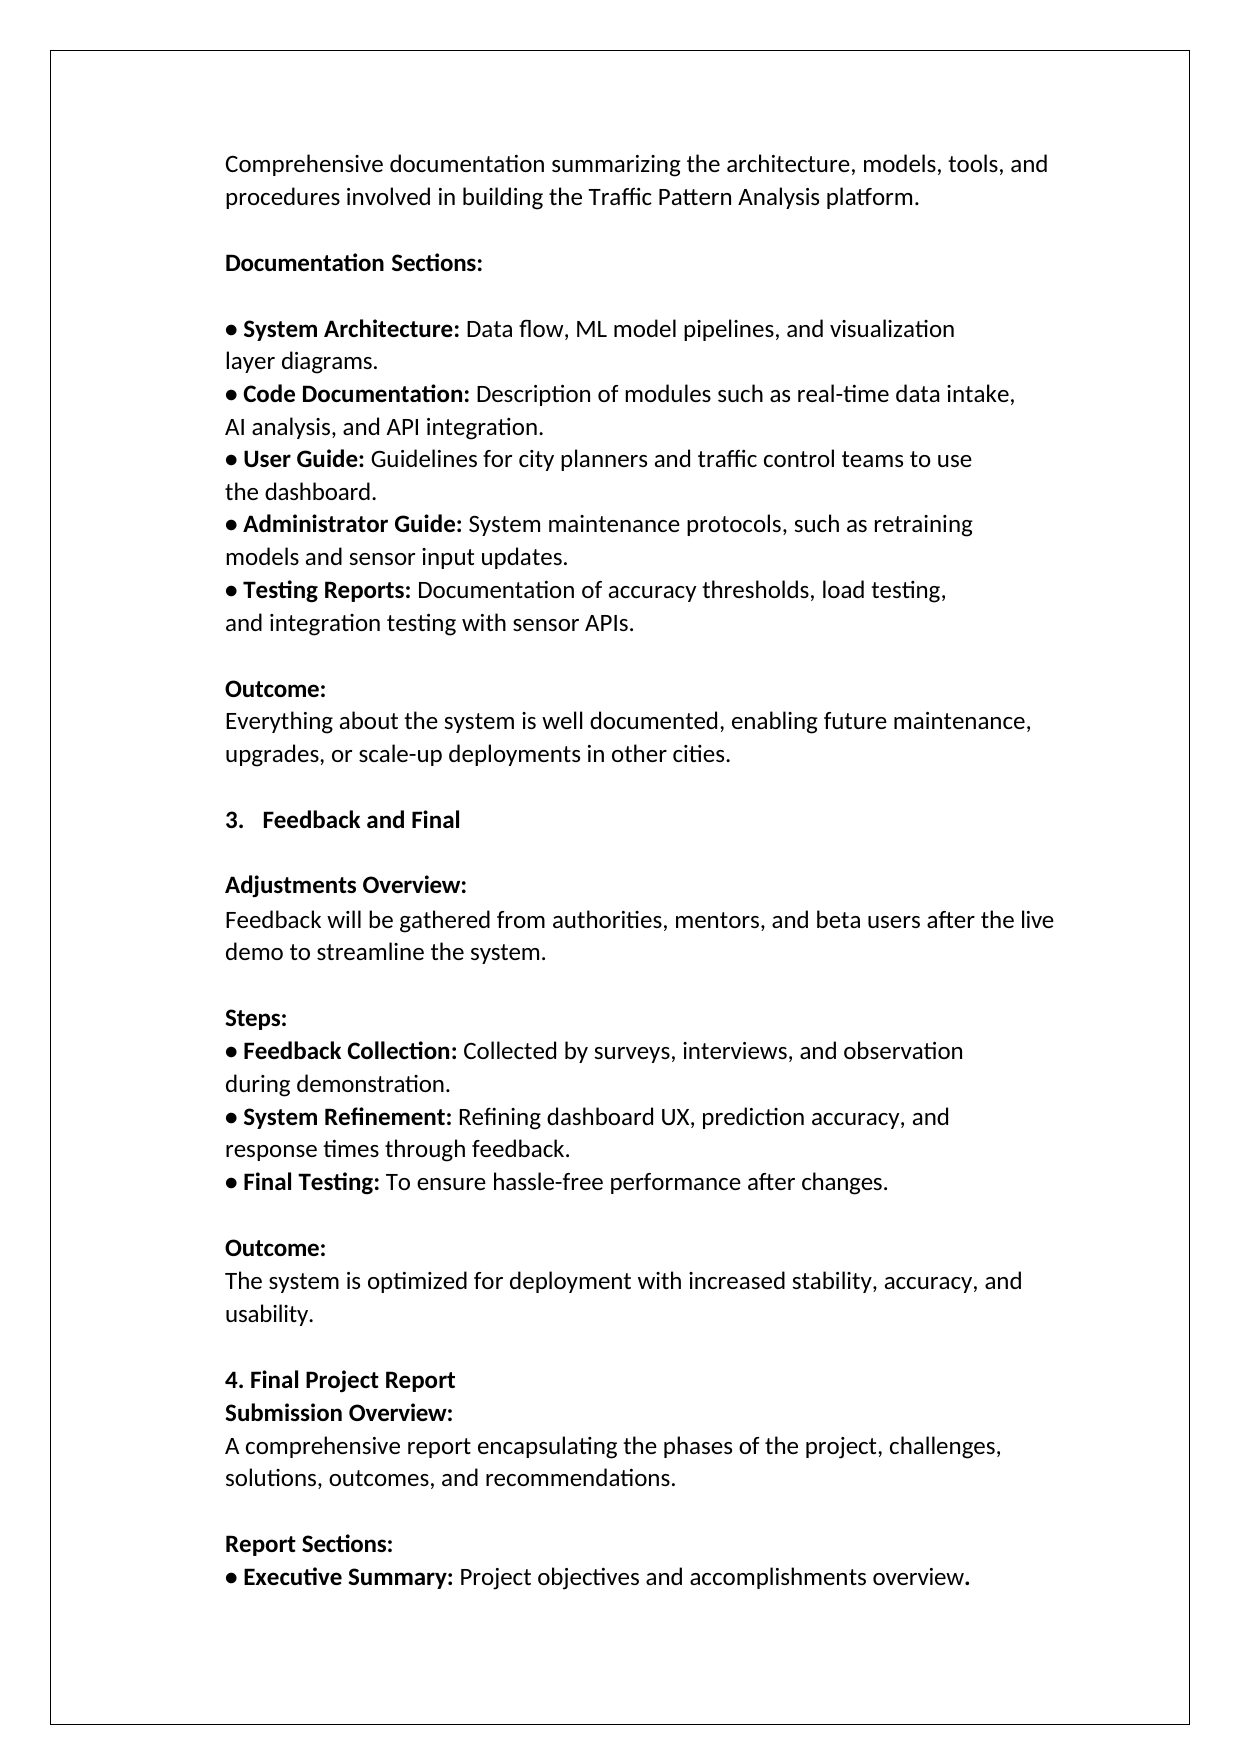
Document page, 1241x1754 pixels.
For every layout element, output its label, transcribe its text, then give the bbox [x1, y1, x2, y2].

list Executive Summary: Project objectives and accomplishments overview. [225, 1561, 1107, 1591]
list Administrator Guide: System maintenance protocols, such as retraining models and sensor input updates. [225, 509, 1048, 572]
list Feedback Collection: Collected by surveys, interviews, and observation during demonstration. [225, 1035, 1033, 1098]
subtitle Steps: [225, 1002, 1107, 1032]
text Feedback will be gathered from authorities, mentors, and beta users after the live [225, 907, 1107, 934]
text Everything about the system is well documented, enabling future maintenance, upgrades, or scale-up deployments in other cities. [225, 705, 1107, 769]
text The system is optimized for deployment with increased stability, accuracy, and usability. [225, 1265, 1087, 1329]
subtitle Report Sections: [225, 1528, 1107, 1558]
list System Refinement: Refining dashboard UX, prediction accuracy, and response times through feedback. [225, 1101, 1043, 1164]
list User Guide: Guidelines for city planners and traffic control teams to use the dashboard. [225, 444, 1009, 506]
text demo to streamline the system. [225, 936, 1107, 967]
subtitle Feedback and Final Adjustments Overview: [225, 776, 598, 907]
subtitle Outcome: [225, 1232, 1107, 1263]
text A comprehensive report encapsulating the phases of the project, challenges, solutions, outcomes, and recommendations. [225, 1430, 1087, 1493]
list Final Testing: To ensure hassle-free performance after changes. [225, 1167, 1107, 1197]
subtitle Documentation Sections: [225, 247, 1107, 277]
subtitle Outcome: [225, 673, 1107, 703]
list Code Documentation: Description of modules such as real-time data intake, AI analysis, and API integration. [225, 378, 1039, 441]
list System Architecture: Data flow, ML model pipelines, and visualization layer diagrams. [225, 313, 1005, 376]
subtitle Final Project Report Submission Overview: [225, 1364, 579, 1427]
text Comprehensive documentation summarizing the architecture, models, tools, and procedures involved in building the Traffic Pattern Analysis platform. [225, 148, 1107, 211]
list Testing Reports: Documentation of accuracy thresholds, load testing, and integration testing with sensor APIs. [225, 575, 986, 637]
